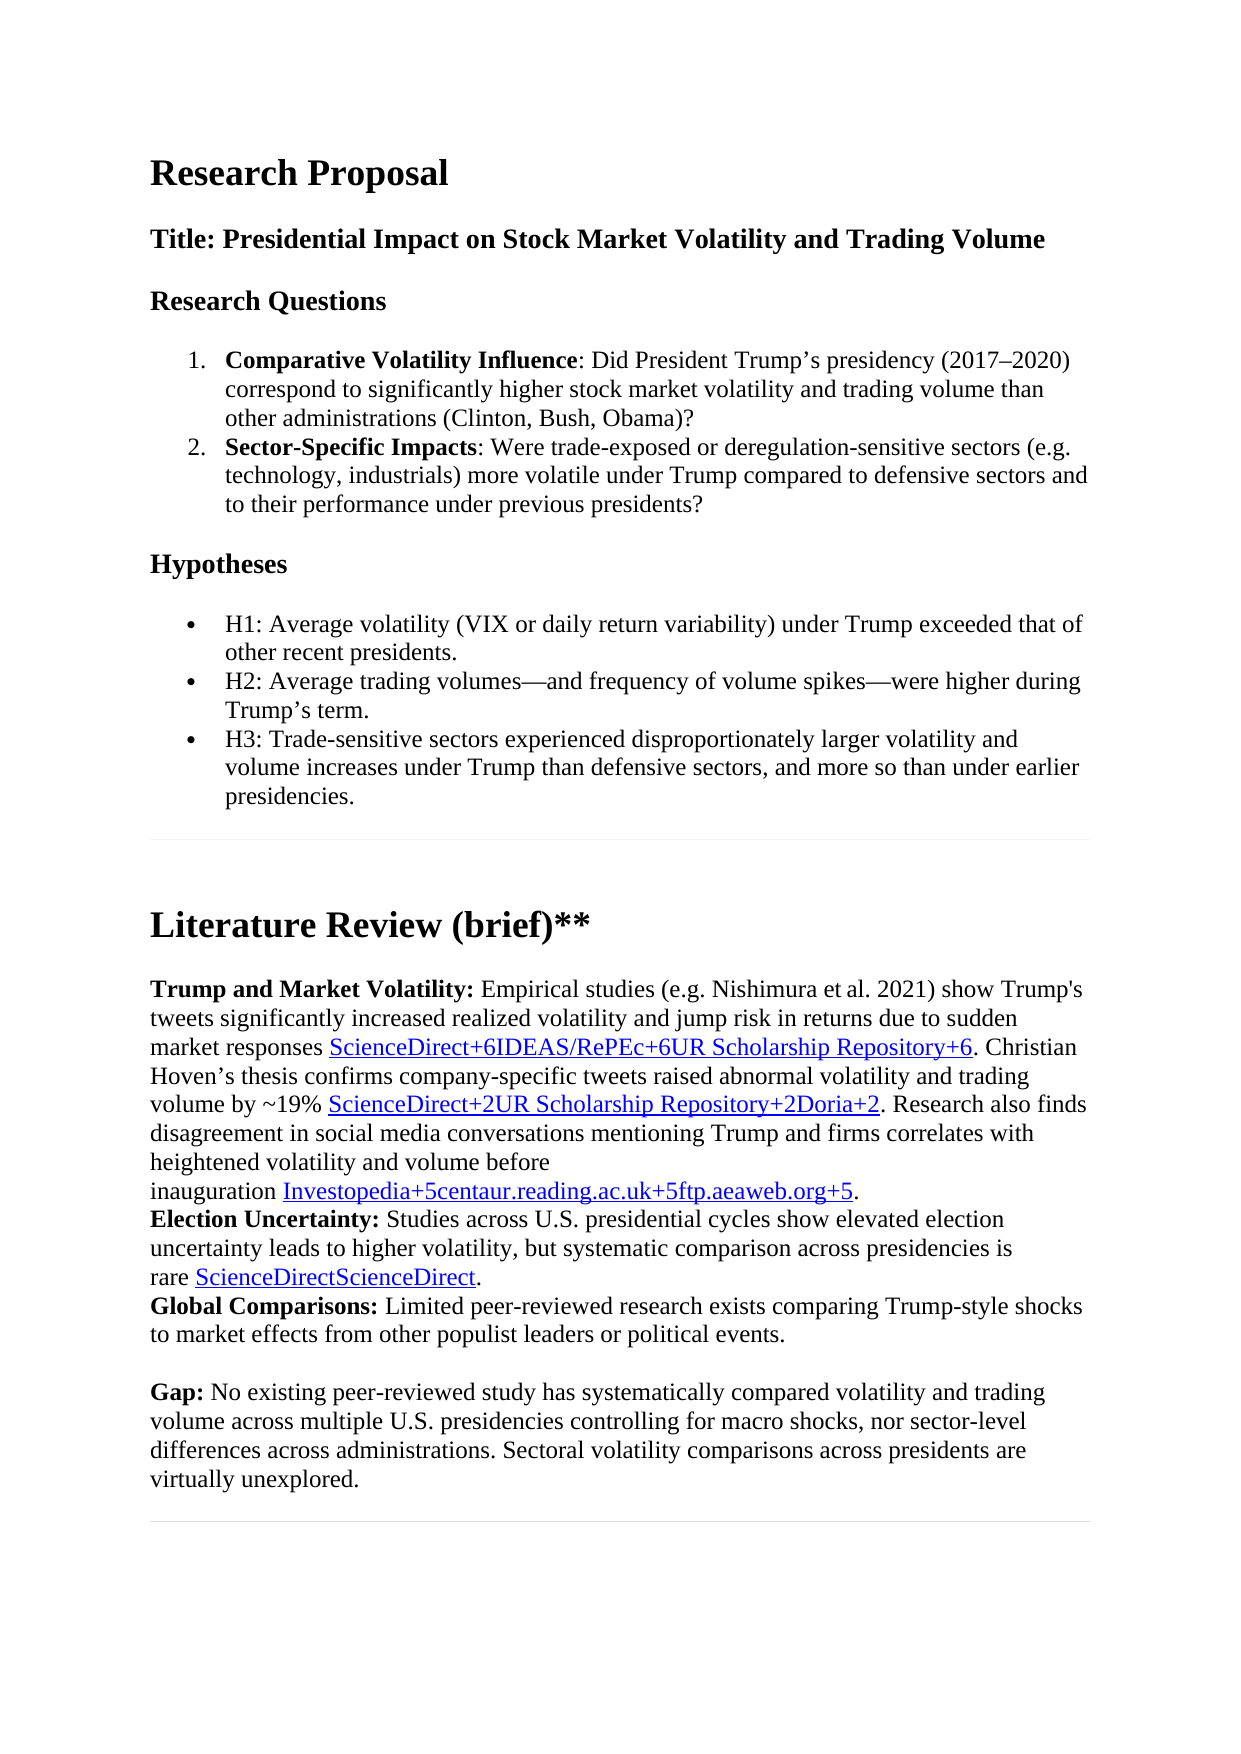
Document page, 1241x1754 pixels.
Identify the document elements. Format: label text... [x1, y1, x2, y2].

text Literature Review (brief)** [150, 902, 1090, 945]
list Comparative Volatility Influence: Did President Trump’s presidency (2017–2020) correspond to significantly higher stock market volatility and trading volume than other administrations (Clinton, Bush, Obama)? [187, 345, 1090, 432]
text Research Questions [150, 284, 1090, 316]
text Hypotheses [150, 547, 1090, 579]
list H2: Average trading volumes—and frequency of volume spikes—were higher during Trump’s term. [187, 666, 1090, 724]
list H3: Trade-sensitive sectors experienced disproportionately larger volatility and volume increases under Trump than defensive sectors, and more so than under earlier presidencies. [187, 724, 1090, 810]
text Research Proposal [150, 150, 1090, 193]
text Gap: No existing peer-reviewed study has systematically compared volatility and trading volume across multiple U.S. presidencies controlling for macro shocks, nor sector-level differences across administrations. Sectoral volatility comparisons across presidents are virtually unexplored. [150, 1377, 1090, 1492]
list H1: Average volatility (VIX or daily return variability) under Trump exceeded that of other recent presidents. [187, 609, 1090, 666]
list Sector-Specific Impacts: Were trade-exposed or deregulation-sensitive sectors (e.g. technology, industrials) more volatile under Trump compared to defensive sectors and to their performance under previous presidents? [187, 432, 1090, 518]
text Title: Presidential Impact on Stock Market Volatility and Trading Volume [150, 222, 1090, 255]
text Trump and Market Volatility: Empirical studies (e.g. Nishimura et al. 2021) show Trump's tweets significantly increased realized volatility and jump risk in returns due to sudden market responses ScienceDirect+6IDEAS/RePEc+6UR Scholarship Repository+6. Christian Hoven’s thesis confirms company-specific tweets raised abnormal volatility and trading volume by ~19% ScienceDirect+2UR Scholarship Repository+2Doria+2. Research also finds disagreement in social media conversations mentioning Trump and firms correlates with heightened volatility and volume before inauguration Investopedia+5centaur.reading.ac.uk+5ftp.aeaweb.org+5. Election Uncertainty: Studies across U.S. presidential cycles show elevated election uncertainty leads to higher volatility, but systematic comparison across presidencies is rare ScienceDirectScienceDirect. Global Comparisons: Limited peer-reviewed research exists comparing Trump-style shocks to market effects from other populist leaders or political events. [150, 974, 1090, 1348]
